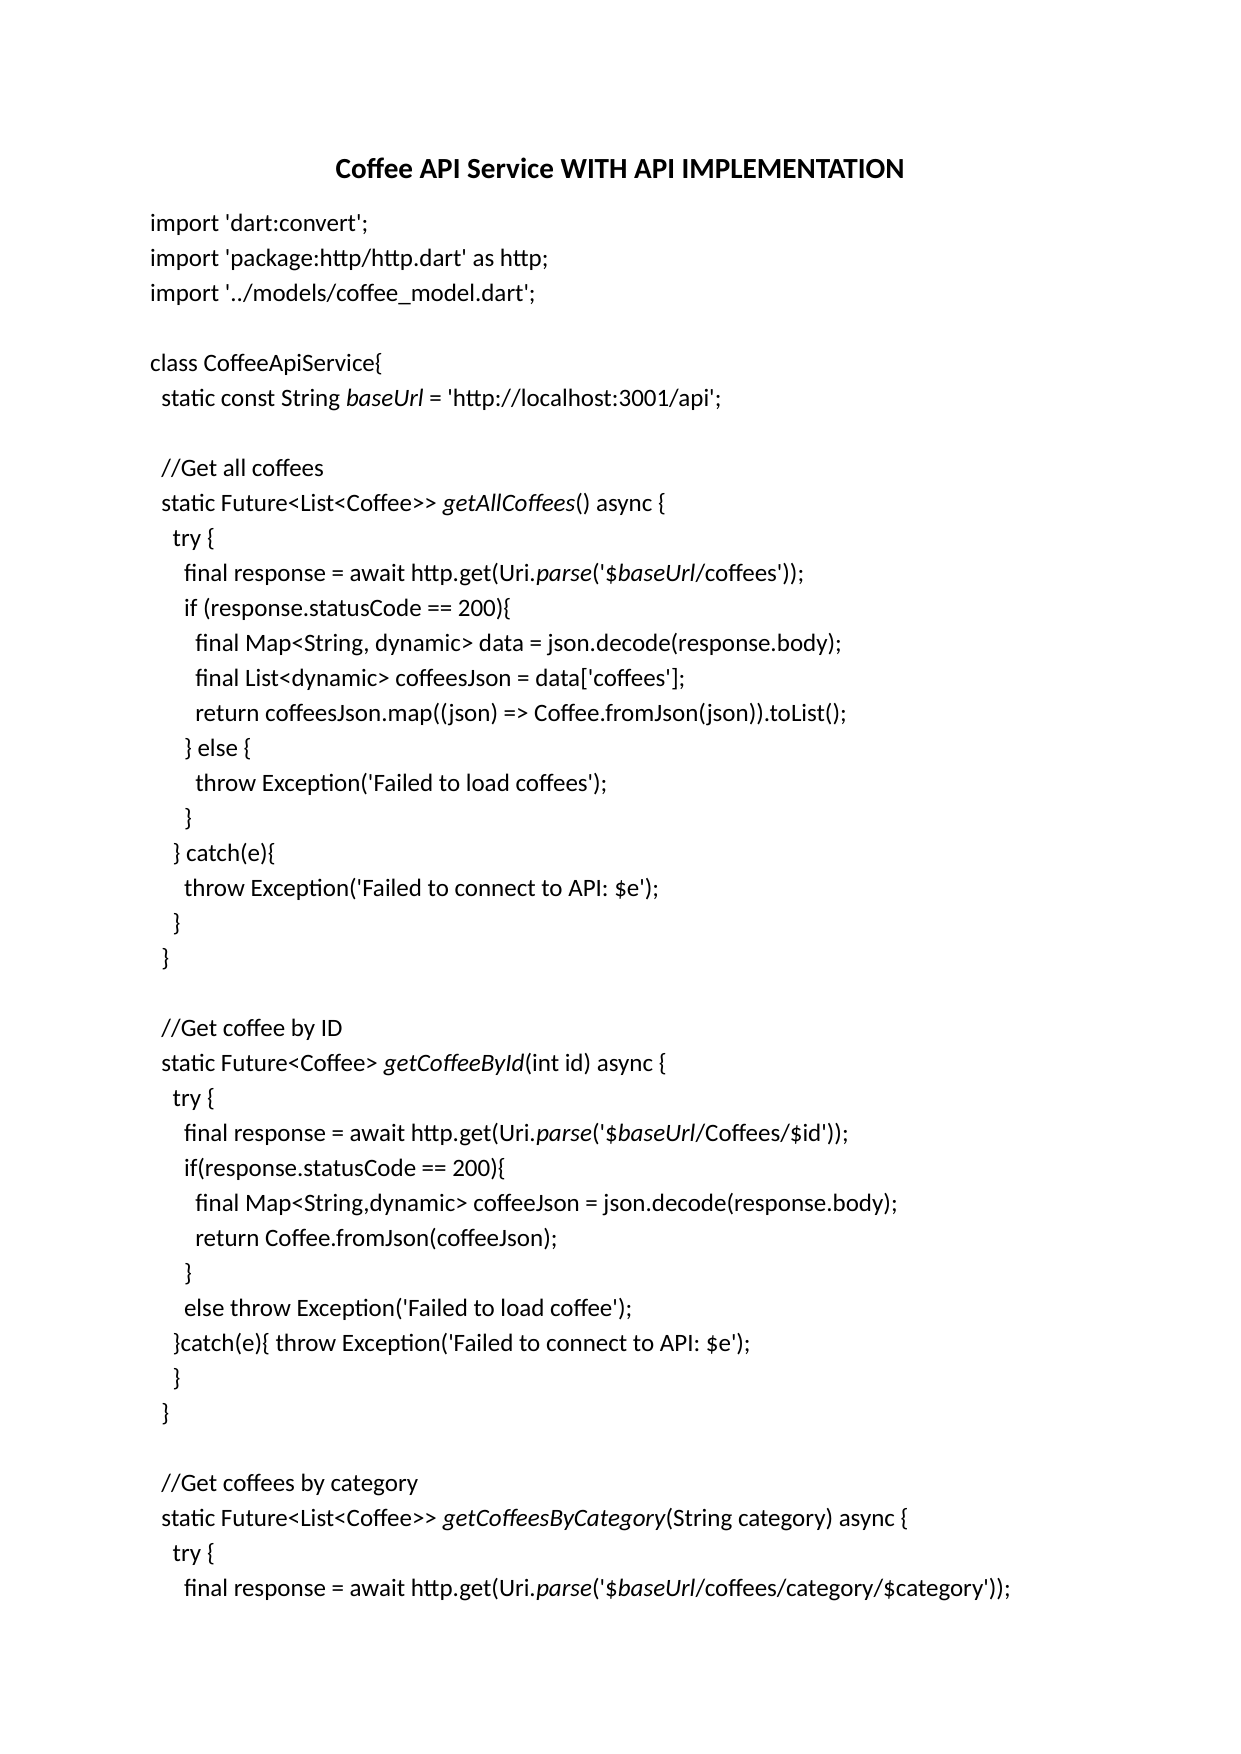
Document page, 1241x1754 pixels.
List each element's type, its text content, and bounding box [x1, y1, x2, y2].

text Coffee API Service WITH API IMPLEMENTATION [150, 150, 1090, 186]
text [150, 208, 1090, 1603]
